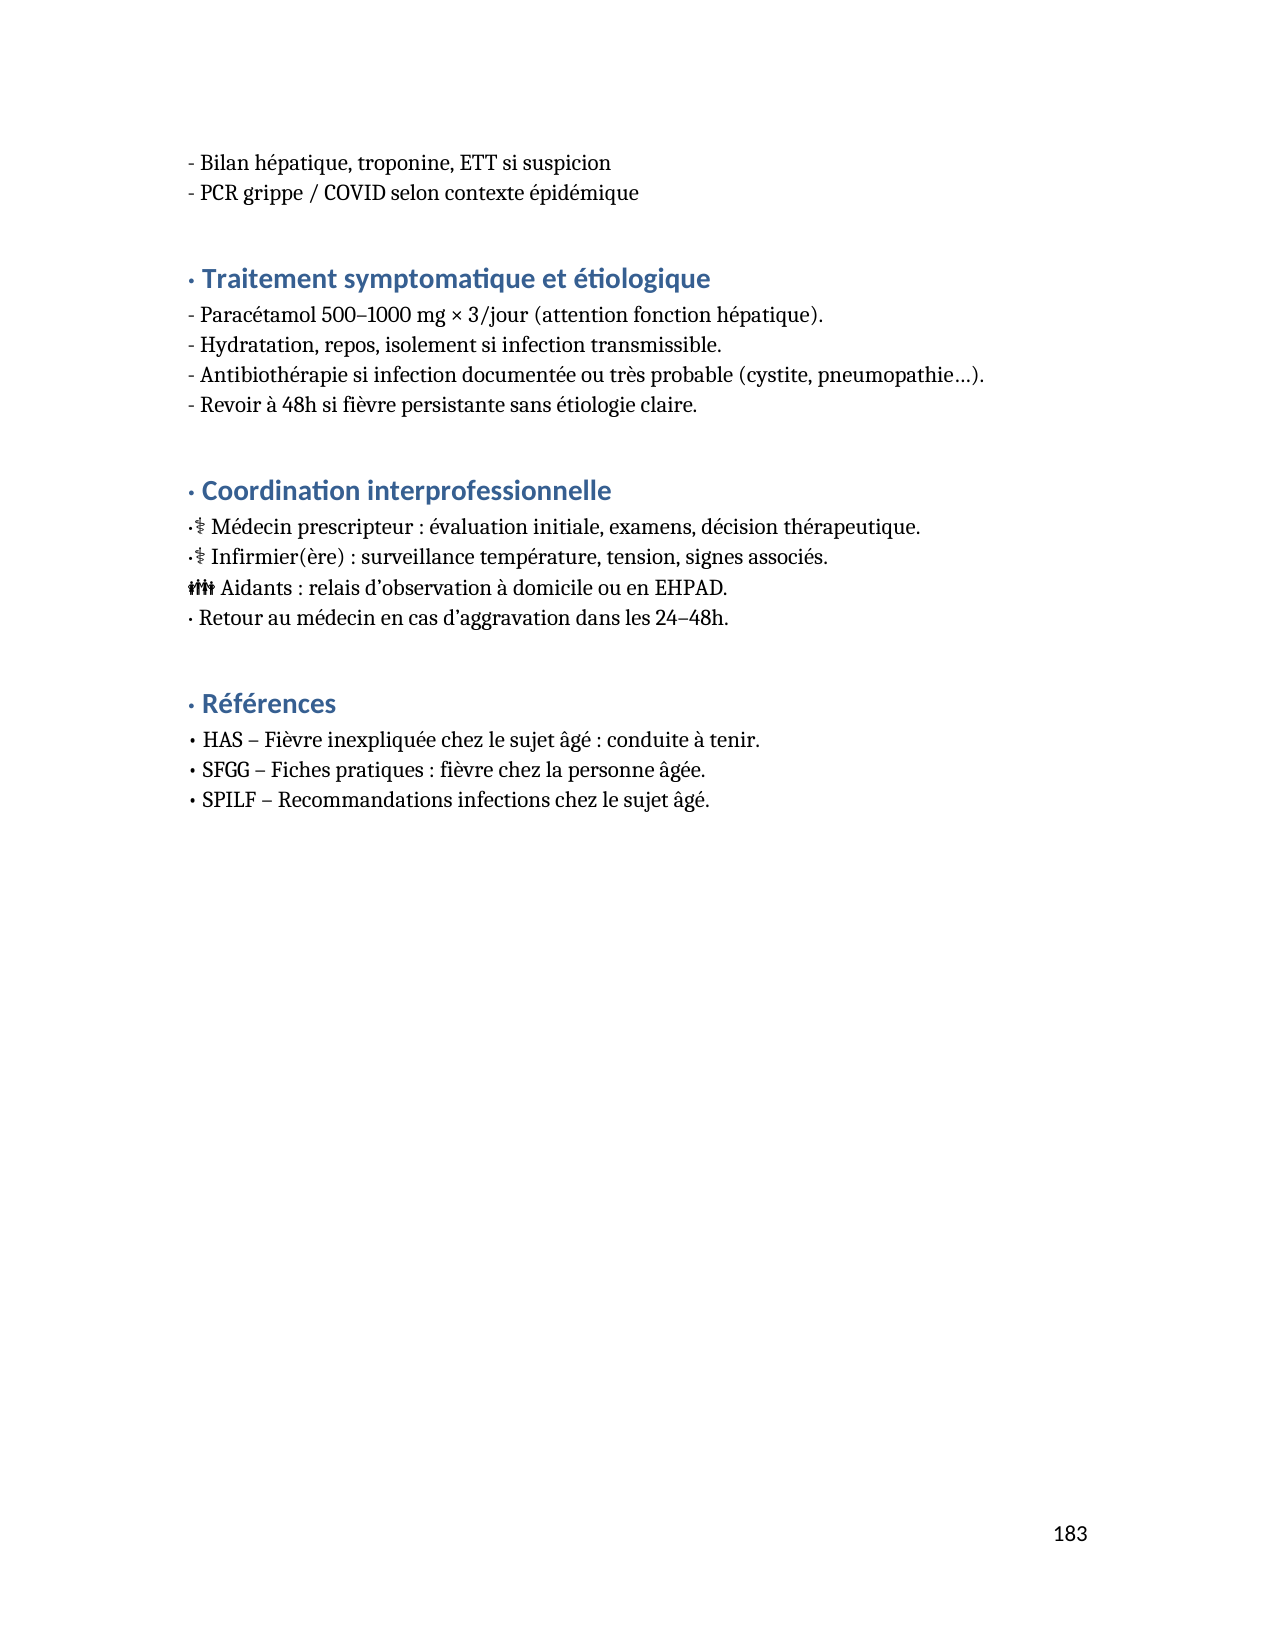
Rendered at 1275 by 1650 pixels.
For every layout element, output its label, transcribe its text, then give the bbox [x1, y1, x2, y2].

text 🧑‍⚕️ Médecin prescripteur : évaluation initiale, examens, décision thérapeutique. 👩‍⚕️ Infirmier(ère) : surveillance température, tension, signes associés. 👪 Aidants : relais d’observation à domicile ou en EHPAD. 📘 Retour au médecin en cas d’aggravation dans les 24–48h. [187, 513, 1087, 631]
text - Paracétamol 500–1000 mg × 3/jour (attention fonction hépatique). - Hydratation, repos, isolement si infection transmissible. - Antibiothérapie si infection documentée ou très probable (cystite, pneumopathie…). - Revoir à 48h si fièvre persistante sans étiologie claire. [187, 302, 1087, 418]
text 👥 Coordination interprofessionnelle [187, 472, 1087, 508]
text 💊 Traitement symptomatique et étiologique [187, 260, 1087, 296]
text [187, 150, 1087, 207]
text 📘 Références [187, 685, 1087, 721]
text • HAS – Fièvre inexpliquée chez le sujet âgé : conduite à tenir. • SFGG – Fiches pratiques : fièvre chez la personne âgée. • SPILF – Recommandations infections chez le sujet âgé. [187, 726, 1087, 813]
